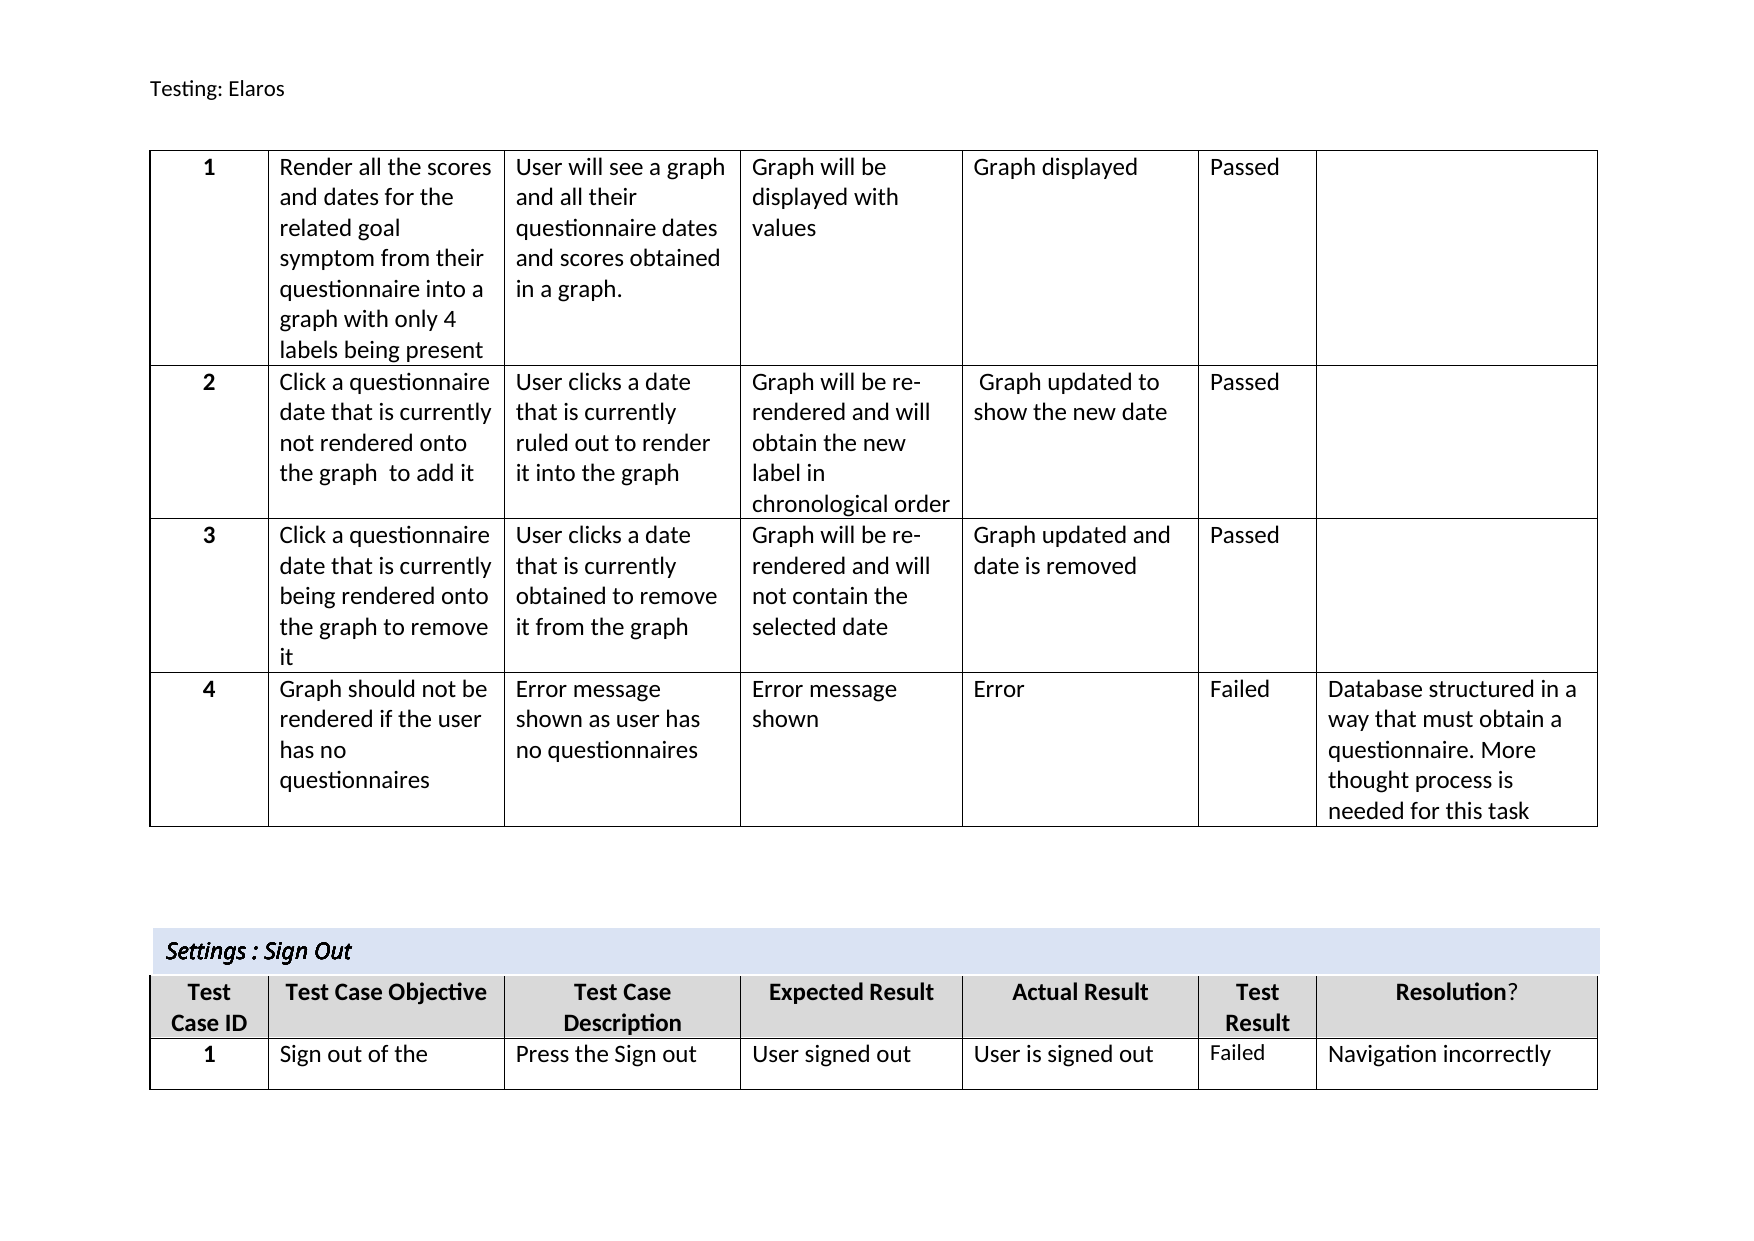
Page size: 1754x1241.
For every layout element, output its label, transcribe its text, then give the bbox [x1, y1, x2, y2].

table_cell Graph updated and date is removed [963, 519, 1198, 672]
table_cell Graph displayed [963, 151, 1198, 365]
table_header Test Case Objective [269, 976, 504, 1037]
table_cell Failed [1199, 673, 1316, 826]
table_cell Graph should not be rendered if the user has no questionnaires [269, 673, 504, 826]
table_cell Graph updated to show the new date [963, 366, 1198, 518]
table_cell Failed [1199, 1039, 1316, 1089]
table_cell Passed [1199, 519, 1316, 672]
table_cell 3 [151, 519, 268, 672]
table_cell [1317, 151, 1597, 365]
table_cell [741, 1039, 962, 1089]
table_header Test Case ID [151, 976, 268, 1037]
table_header Resolution? [1317, 976, 1597, 1037]
table_cell Passed [1199, 151, 1316, 365]
table_cell Error message shown as user has no questionnaires [505, 673, 740, 826]
table_header Test Case Description [505, 976, 740, 1037]
table_header Actual Result [963, 976, 1198, 1037]
table_cell Database structured in a way that must obtain a questionnaire. More thought process is needed for this task [1317, 673, 1597, 826]
table_header Test Result [1199, 976, 1316, 1037]
table_cell [1317, 366, 1597, 518]
table_cell Graph will be re-rendered and will not contain the selected date [741, 519, 962, 672]
table_cell [1317, 519, 1597, 672]
table_header Expected Result [741, 976, 962, 1037]
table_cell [1317, 1039, 1597, 1089]
table_cell 2 [151, 366, 268, 518]
table_cell User clicks a date that is currently ruled out to render it into the graph [505, 366, 740, 518]
table_cell User clicks a date that is currently obtained to remove it from the graph [505, 519, 740, 672]
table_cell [269, 1039, 504, 1089]
table_cell Render all the scores and dates for the related goal symptom from their questionnaire into a graph with only 4 labels being present [269, 151, 504, 365]
table_cell 4 [151, 673, 268, 826]
table_cell 1 [151, 151, 268, 365]
table_cell Error message shown [741, 673, 962, 826]
table_cell Graph will be re-rendered and will obtain the new label in chronological order [741, 366, 962, 518]
table_cell Passed [1199, 366, 1316, 518]
table_cell Error [963, 673, 1198, 826]
table_cell Click a questionnaire date that is currently not rendered onto the graph to add it [269, 366, 504, 518]
table_cell 1 [151, 1039, 268, 1089]
table_cell Graph will be displayed with values [741, 151, 962, 365]
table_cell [505, 1039, 740, 1089]
table_cell User will see a graph and all their questionnaire dates and scores obtained in a graph. [505, 151, 740, 365]
table_cell Click a questionnaire date that is currently being rendered onto the graph to remove it [269, 519, 504, 672]
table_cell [963, 1039, 1198, 1089]
